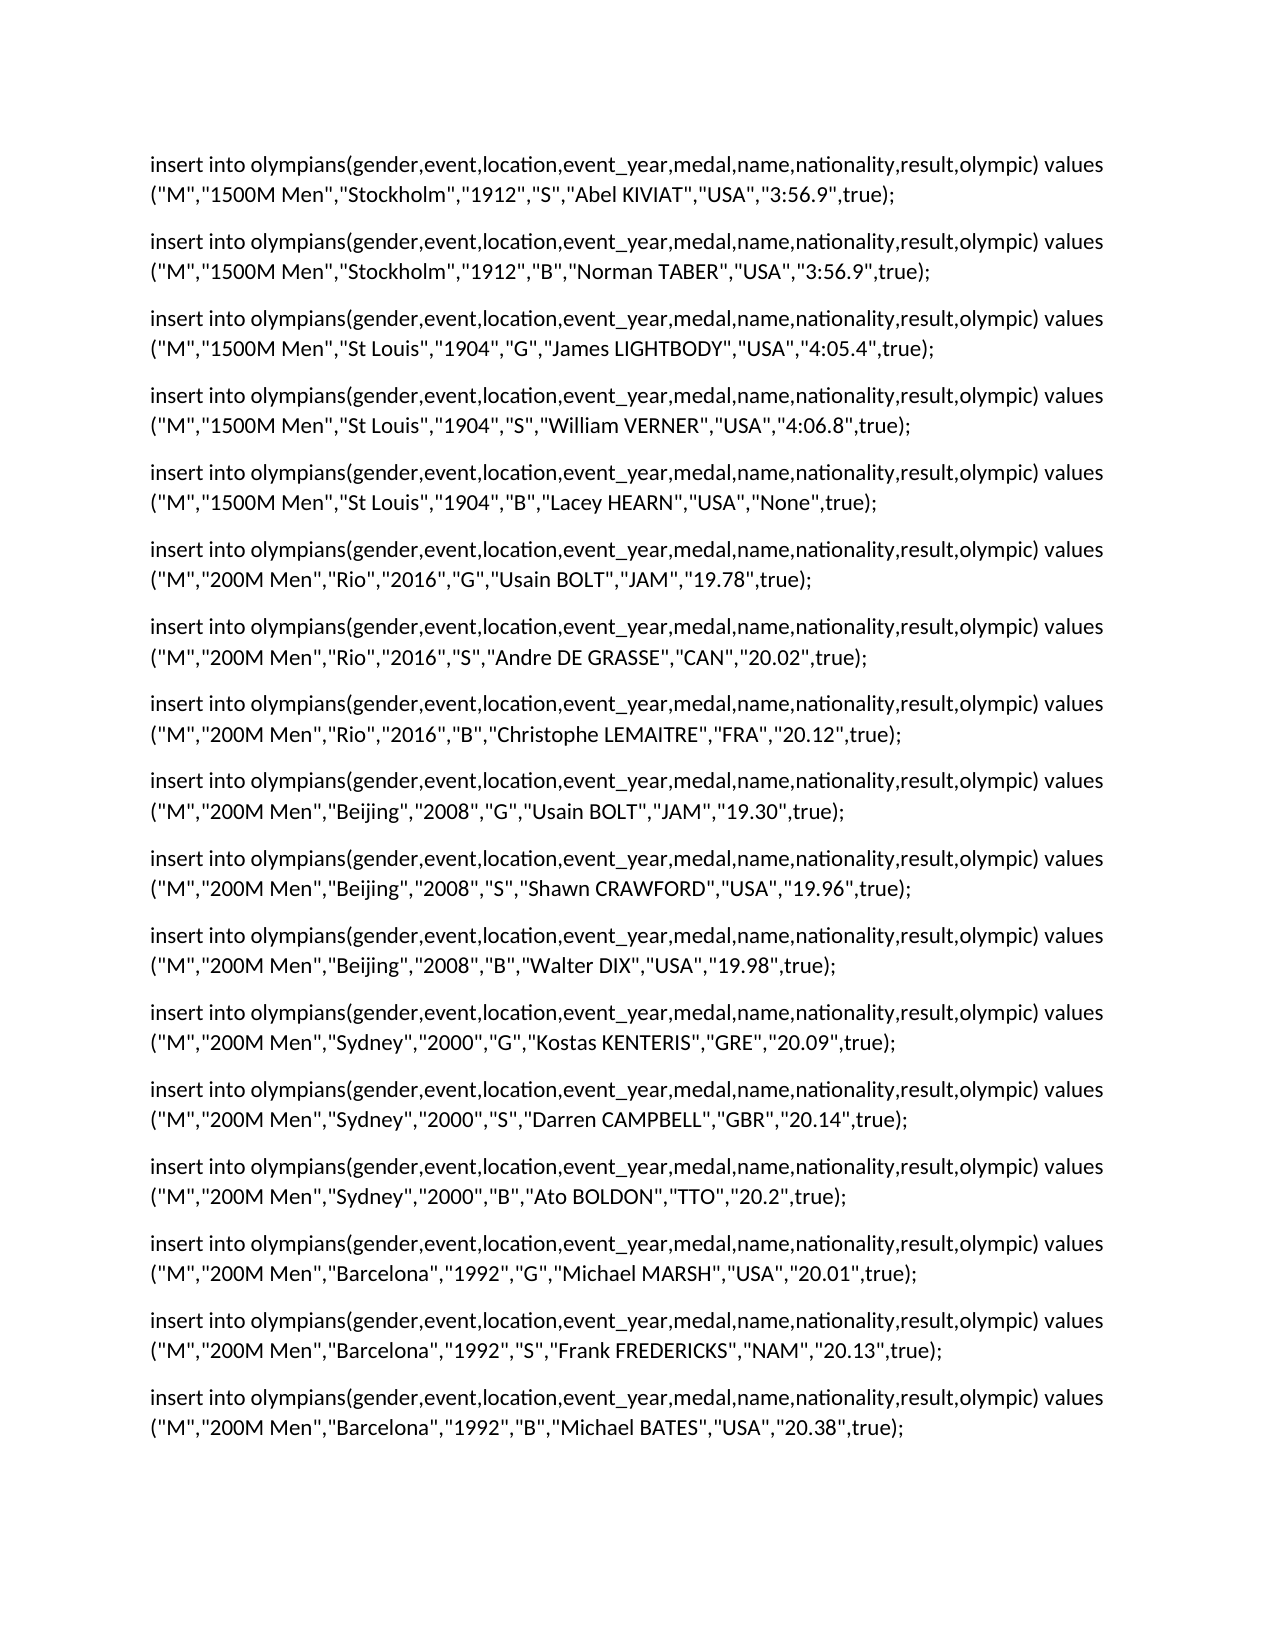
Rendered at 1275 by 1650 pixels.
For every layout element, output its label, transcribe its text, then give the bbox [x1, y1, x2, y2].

text insert into olympians(gender,event,location,event_year,medal,name,nationality,result,olympic) values ("M","200M Men","Rio","2016","G","Usain BOLT","JAM","19.78",true); [150, 535, 1125, 594]
text insert into olympians(gender,event,location,event_year,medal,name,nationality,result,olympic) values ("M","200M Men","Beijing","2008","S","Shawn CRAWFORD","USA","19.96",true); [150, 844, 1125, 902]
text insert into olympians(gender,event,location,event_year,medal,name,nationality,result,olympic) values ("M","200M Men","Sydney","2000","S","Darren CAMPBELL","GBR","20.14",true); [150, 1075, 1125, 1133]
text insert into olympians(gender,event,location,event_year,medal,name,nationality,result,olympic) values ("M","200M Men","Beijing","2008","G","Usain BOLT","JAM","19.30",true); [150, 767, 1125, 825]
text insert into olympians(gender,event,location,event_year,medal,name,nationality,result,olympic) values ("M","200M Men","Barcelona","1992","B","Michael BATES","USA","20.38",true); [150, 1383, 1125, 1442]
text insert into olympians(gender,event,location,event_year,medal,name,nationality,result,olympic) values ("M","200M Men","Rio","2016","S","Andre DE GRASSE","CAN","20.02",true); [150, 612, 1125, 671]
text insert into olympians(gender,event,location,event_year,medal,name,nationality,result,olympic) values ("M","200M Men","Rio","2016","B","Christophe LEMAITRE","FRA","20.12",true); [150, 689, 1125, 748]
text insert into olympians(gender,event,location,event_year,medal,name,nationality,result,olympic) values ("M","1500M Men","Stockholm","1912","B","Norman TABER","USA","3:56.9",true); [150, 227, 1125, 285]
text insert into olympians(gender,event,location,event_year,medal,name,nationality,result,olympic) values ("M","200M Men","Barcelona","1992","S","Frank FREDERICKS","NAM","20.13",true); [150, 1306, 1125, 1364]
text insert into olympians(gender,event,location,event_year,medal,name,nationality,result,olympic) values ("M","200M Men","Beijing","2008","B","Walter DIX","USA","19.98",true); [150, 921, 1125, 979]
text insert into olympians(gender,event,location,event_year,medal,name,nationality,result,olympic) values ("M","1500M Men","Stockholm","1912","S","Abel KIVIAT","USA","3:56.9",true); [150, 150, 1125, 208]
text insert into olympians(gender,event,location,event_year,medal,name,nationality,result,olympic) values ("M","1500M Men","St Louis","1904","S","William VERNER","USA","4:06.8",true); [150, 381, 1125, 439]
text insert into olympians(gender,event,location,event_year,medal,name,nationality,result,olympic) values ("M","200M Men","Barcelona","1992","G","Michael MARSH","USA","20.01",true); [150, 1229, 1125, 1287]
text insert into olympians(gender,event,location,event_year,medal,name,nationality,result,olympic) values ("M","200M Men","Sydney","2000","B","Ato BOLDON","TTO","20.2",true); [150, 1152, 1125, 1210]
text insert into olympians(gender,event,location,event_year,medal,name,nationality,result,olympic) values ("M","1500M Men","St Louis","1904","B","Lacey HEARN","USA","None",true); [150, 458, 1125, 517]
text insert into olympians(gender,event,location,event_year,medal,name,nationality,result,olympic) values ("M","200M Men","Sydney","2000","G","Kostas KENTERIS","GRE","20.09",true); [150, 998, 1125, 1056]
text insert into olympians(gender,event,location,event_year,medal,name,nationality,result,olympic) values ("M","1500M Men","St Louis","1904","G","James LIGHTBODY","USA","4:05.4",true); [150, 304, 1125, 362]
